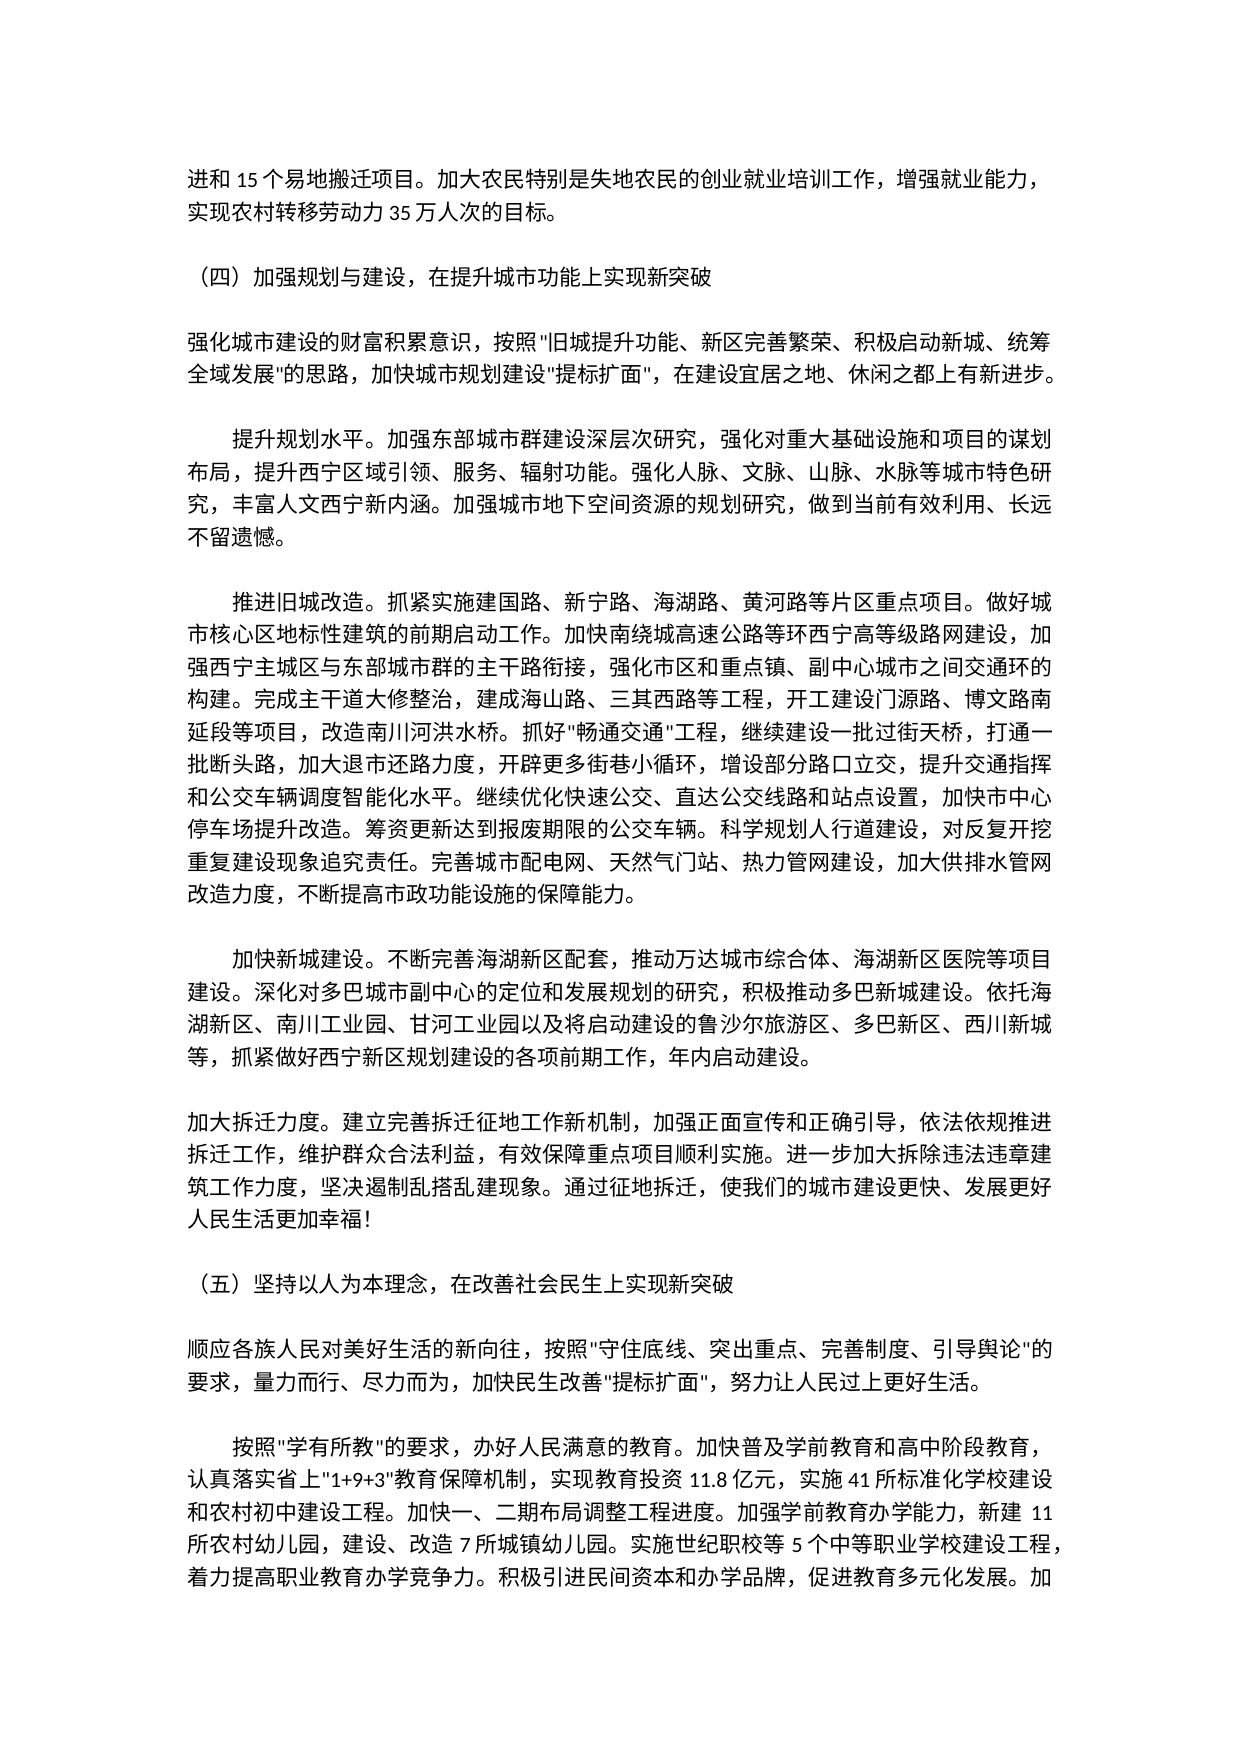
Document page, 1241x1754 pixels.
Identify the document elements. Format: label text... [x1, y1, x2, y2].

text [187, 1429, 1053, 1592]
text 强化城市建设的财富积累意识，按照"旧城提升功能、新区完善繁荣、积极启动新城、统筹全域发展"的思路，加快城市规划建设"提标扩面"，在建设宜居之地、休闲之都上有新进步。 [187, 324, 1053, 389]
text 推进旧城改造。抓紧实施建国路、新宁路、海湖路、黄河路等片区重点项目。做好城市核心区地标性建筑的前期启动工作。加快南绕城高速公路等环西宁高等级路网建设，加强西宁主城区与东部城市群的主干路衔接，强化市区和重点镇、副中心城市之间交通环的构建。完成主干道大修整治，建成海山路、三其西路等工程，开工建设门源路、博文路南延段等项目，改造南川河洪水桥。抓好"畅通交通"工程，继续建设一批过街天桥，打通一批断头路，加大退市还路力度，开辟更多街巷小循环，增设部分路口立交，提升交通指挥和公交车辆调度智能化水平。继续优化快速公交、直达公交线路和站点设置，加快市中心停车场提升改造。筹资更新达到报废期限的公交车辆。科学规划人行道建设，对反复开挖、重复建设现象追究责任。完善城市配电网、天然气门站、热力管网建设，加大供排水管网改造力度，不断提高市政功能设施的保障能力。 [187, 584, 1053, 909]
text （五）坚持以人为本理念，在改善社会民生上实现新突破 [187, 1267, 1053, 1299]
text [187, 162, 1053, 227]
text （四）加强规划与建设，在提升城市功能上实现新突破 [187, 259, 1053, 292]
text 提升规划水平。加强东部城市群建设深层次研究，强化对重大基础设施和项目的谋划布局，提升西宁区域引领、服务、辐射功能。强化人脉、文脉、山脉、水脉等城市特色研究，丰富人文西宁新内涵。加强城市地下空间资源的规划研究，做到当前有效利用、长远不留遗憾。 [187, 422, 1053, 552]
text 加快新城建设。不断完善海湖新区配套，推动万达城市综合体、海湖新区医院等项目建设。深化对多巴城市副中心的定位和发展规划的研究，积极推动多巴新城建设。依托海湖新区、南川工业园、甘河工业园以及将启动建设的鲁沙尔旅游区、多巴新区、西川新城等，抓紧做好西宁新区规划建设的各项前期工作，年内启动建设。 [187, 942, 1053, 1072]
text 加大拆迁力度。建立完善拆迁征地工作新机制，加强正面宣传和正确引导，依法依规推进拆迁工作，维护群众合法利益，有效保障重点项目顺利实施。进一步加大拆除违法违章建筑工作力度，坚决遏制乱搭乱建现象。通过征地拆迁，使我们的城市建设更快、发展更好、人民生活更加幸福！ [187, 1104, 1053, 1234]
text 顺应各族人民对美好生活的新向往，按照"守住底线、突出重点、完善制度、引导舆论"的要求，量力而行、尽力而为，加快民生改善"提标扩面"，努力让人民过上更好生活。 [187, 1332, 1053, 1397]
